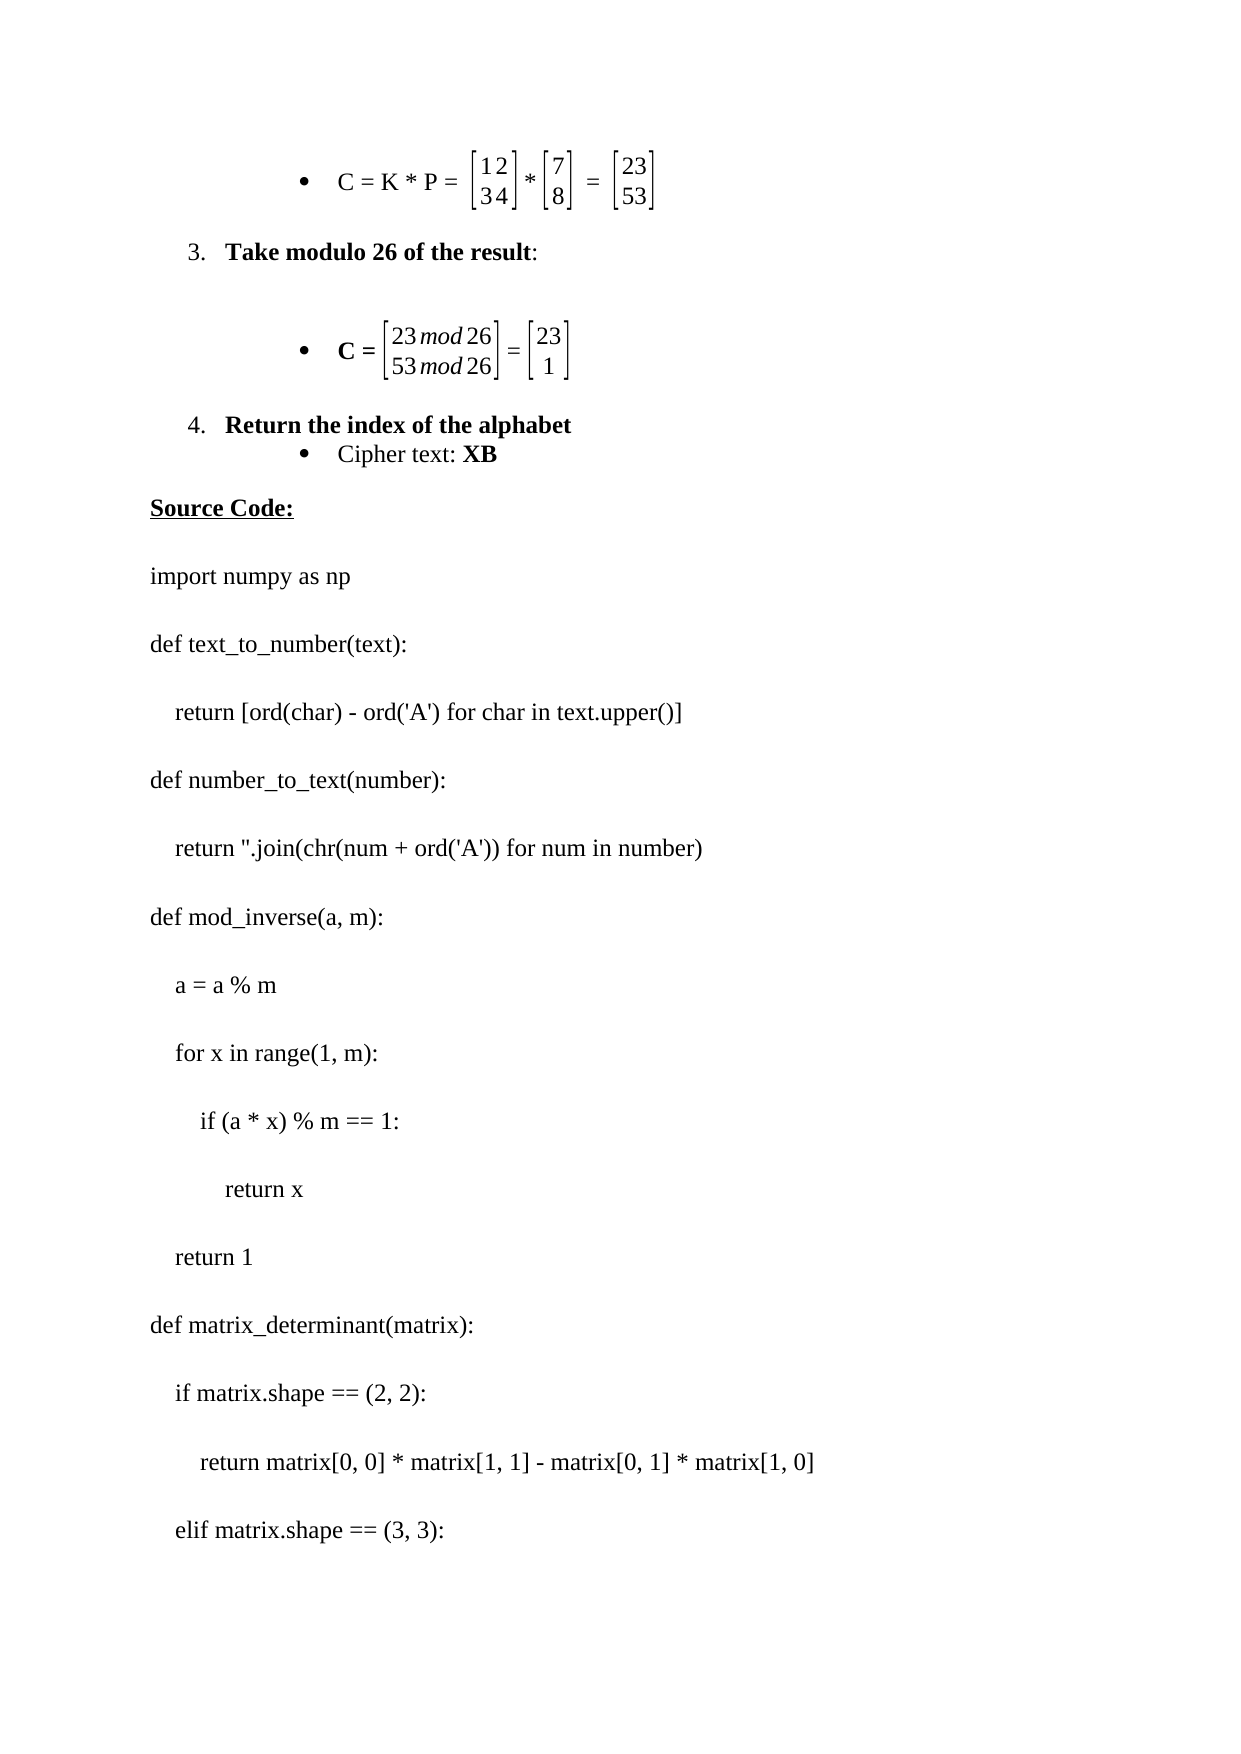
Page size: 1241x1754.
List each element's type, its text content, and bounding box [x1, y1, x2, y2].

text a = a % m [150, 970, 1090, 998]
list Return the index of the alphabet [187, 410, 1090, 439]
text def mod_inverse(a, m): [150, 902, 1090, 930]
list Take modulo 26 of the result: [187, 237, 1090, 266]
list C = = [300, 319, 1090, 382]
text return x [150, 1174, 1090, 1203]
text import numpy as np [150, 561, 1090, 590]
text Source Code: [150, 493, 1090, 522]
text return matrix[0, 0] * matrix[1, 1] - matrix[0, 1] * matrix[1, 0] [150, 1447, 1090, 1475]
text if matrix.shape == (2, 2): [150, 1378, 1090, 1407]
text def text_to_number(text): [150, 629, 1090, 658]
text return ''.join(chr(num + ord('A')) for num in number) [150, 833, 1090, 862]
list Cipher text: XB [300, 439, 1090, 468]
text elif matrix.shape == (3, 3): [150, 1515, 1090, 1543]
text return [ord(char) - ord('A') for char in text.upper()] [150, 697, 1090, 726]
text def number_to_text(number): [150, 765, 1090, 794]
text for x in range(1, m): [150, 1038, 1090, 1067]
text if (a * x) % m == 1: [150, 1106, 1090, 1135]
list C = K * P = * = [300, 150, 1090, 212]
text def matrix_determinant(matrix): [150, 1310, 1090, 1339]
text return 1 [150, 1242, 1090, 1271]
